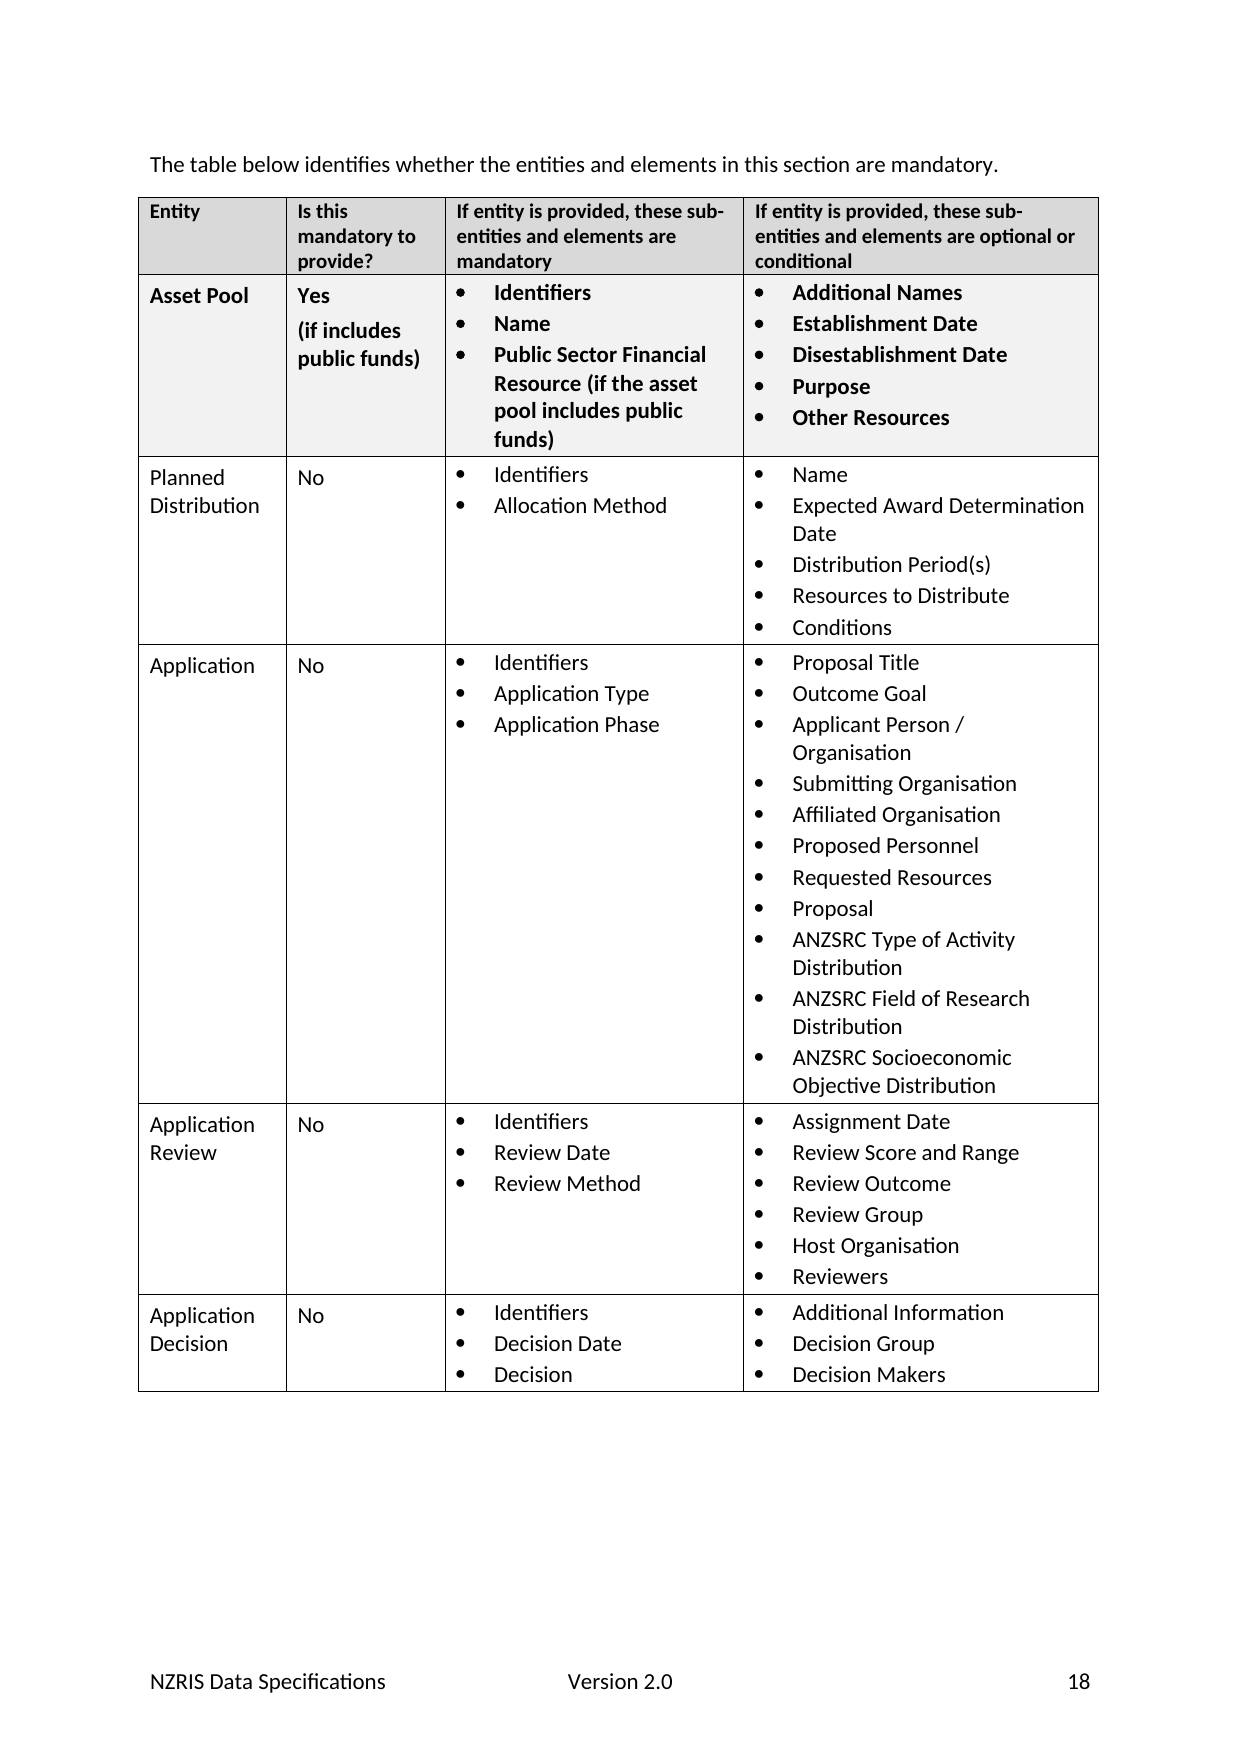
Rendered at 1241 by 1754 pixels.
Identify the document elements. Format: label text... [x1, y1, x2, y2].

table_cell Asset Pool [139, 275, 286, 456]
table_cell Yes (if includes public funds) [287, 275, 445, 456]
table_header Is this mandatory to provide? [287, 198, 445, 274]
table_cell Identifiers Application Type Application Phase [446, 645, 743, 1103]
table_cell Name Expected Award Determination Date Distribution Period(s) Resources to Distribute Conditions [744, 457, 1098, 644]
table_cell Application Review [139, 1104, 286, 1294]
table_cell No [287, 1295, 445, 1391]
table_cell No [287, 1104, 445, 1294]
table_cell Proposal Title Outcome Goal Applicant Person / Organisation Submitting Organisation Affiliated Organisation Proposed Personnel Requested Resources Proposal ANZSRC Type of Activity Distribution ANZSRC Field of Research Distribution ANZSRC Socioeconomic Objective Distribution [744, 645, 1098, 1103]
table_cell Assignment Date Review Score and Range Review Outcome Review Group Host Organisation Reviewers [744, 1104, 1098, 1294]
table_cell Identifiers Review Date Review Method [446, 1104, 743, 1294]
table_cell Additional Names Establishment Date Disestablishment Date Purpose Other Resources [744, 275, 1098, 456]
table_cell Identifiers Decision Date Decision [446, 1295, 743, 1391]
text The table below identifies whether the entities and elements in this section are mandatory. [150, 150, 1090, 178]
table_cell Application Decision [139, 1295, 286, 1391]
table_cell No [287, 645, 445, 1103]
table_header If entity is provided, these sub-entities and elements are mandatory [446, 198, 743, 274]
table_cell Application [139, 645, 286, 1103]
table_cell Identifiers Allocation Method [446, 457, 743, 644]
table_header If entity is provided, these sub-entities and elements are optional or conditional [744, 198, 1098, 274]
table_header Entity [139, 198, 286, 274]
table_cell Additional Information Decision Group Decision Makers [744, 1295, 1098, 1391]
table_cell Identifiers Name Public Sector Financial Resource (if the asset pool includes public funds) [446, 275, 743, 456]
table_cell Planned Distribution [139, 457, 286, 644]
table_cell No [287, 457, 445, 644]
